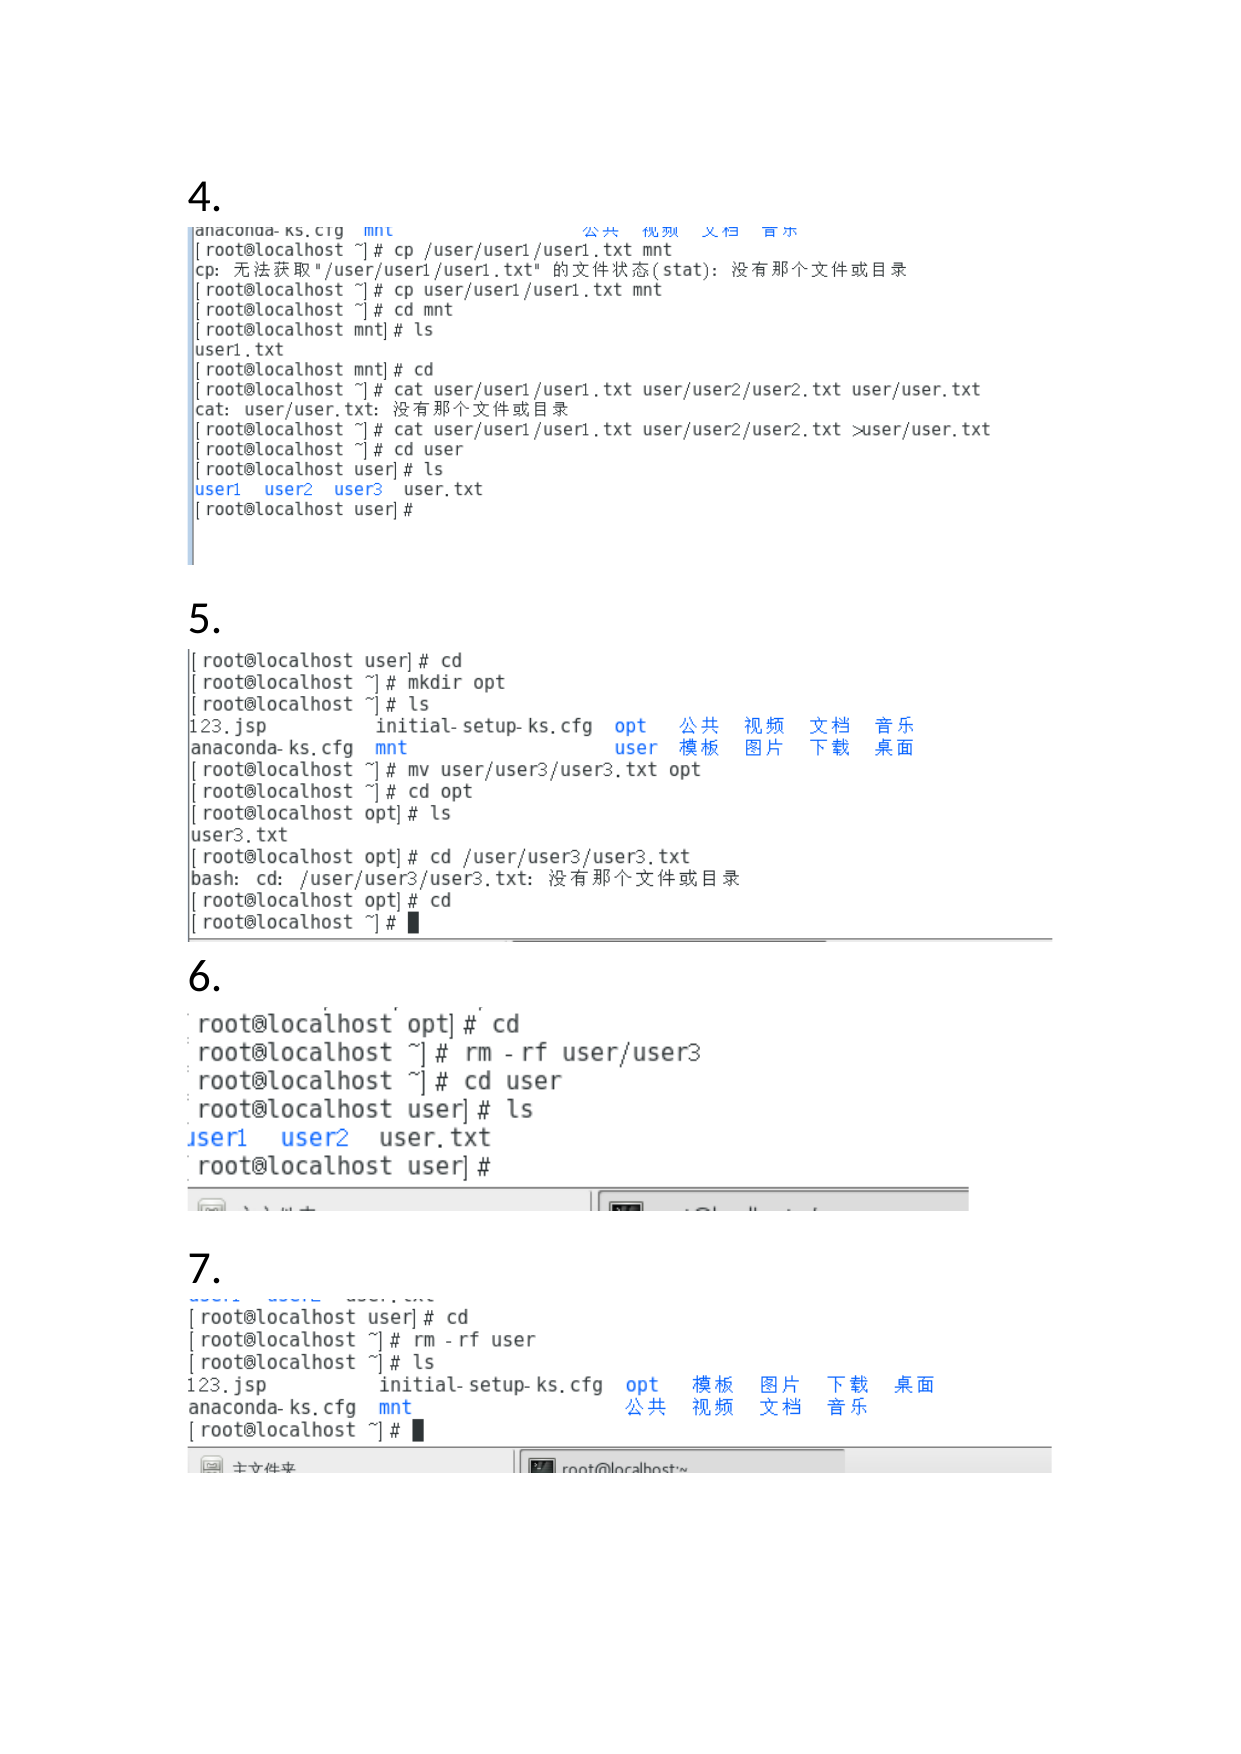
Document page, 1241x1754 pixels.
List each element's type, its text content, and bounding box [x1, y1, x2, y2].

picture [187, 1007, 969, 1211]
text 5. [187, 584, 1053, 649]
text 4. [187, 162, 1053, 227]
picture [187, 649, 1053, 942]
text 6. [187, 942, 1053, 1007]
text 7. [187, 1234, 1053, 1299]
picture [187, 227, 1053, 565]
picture [187, 1299, 1052, 1473]
